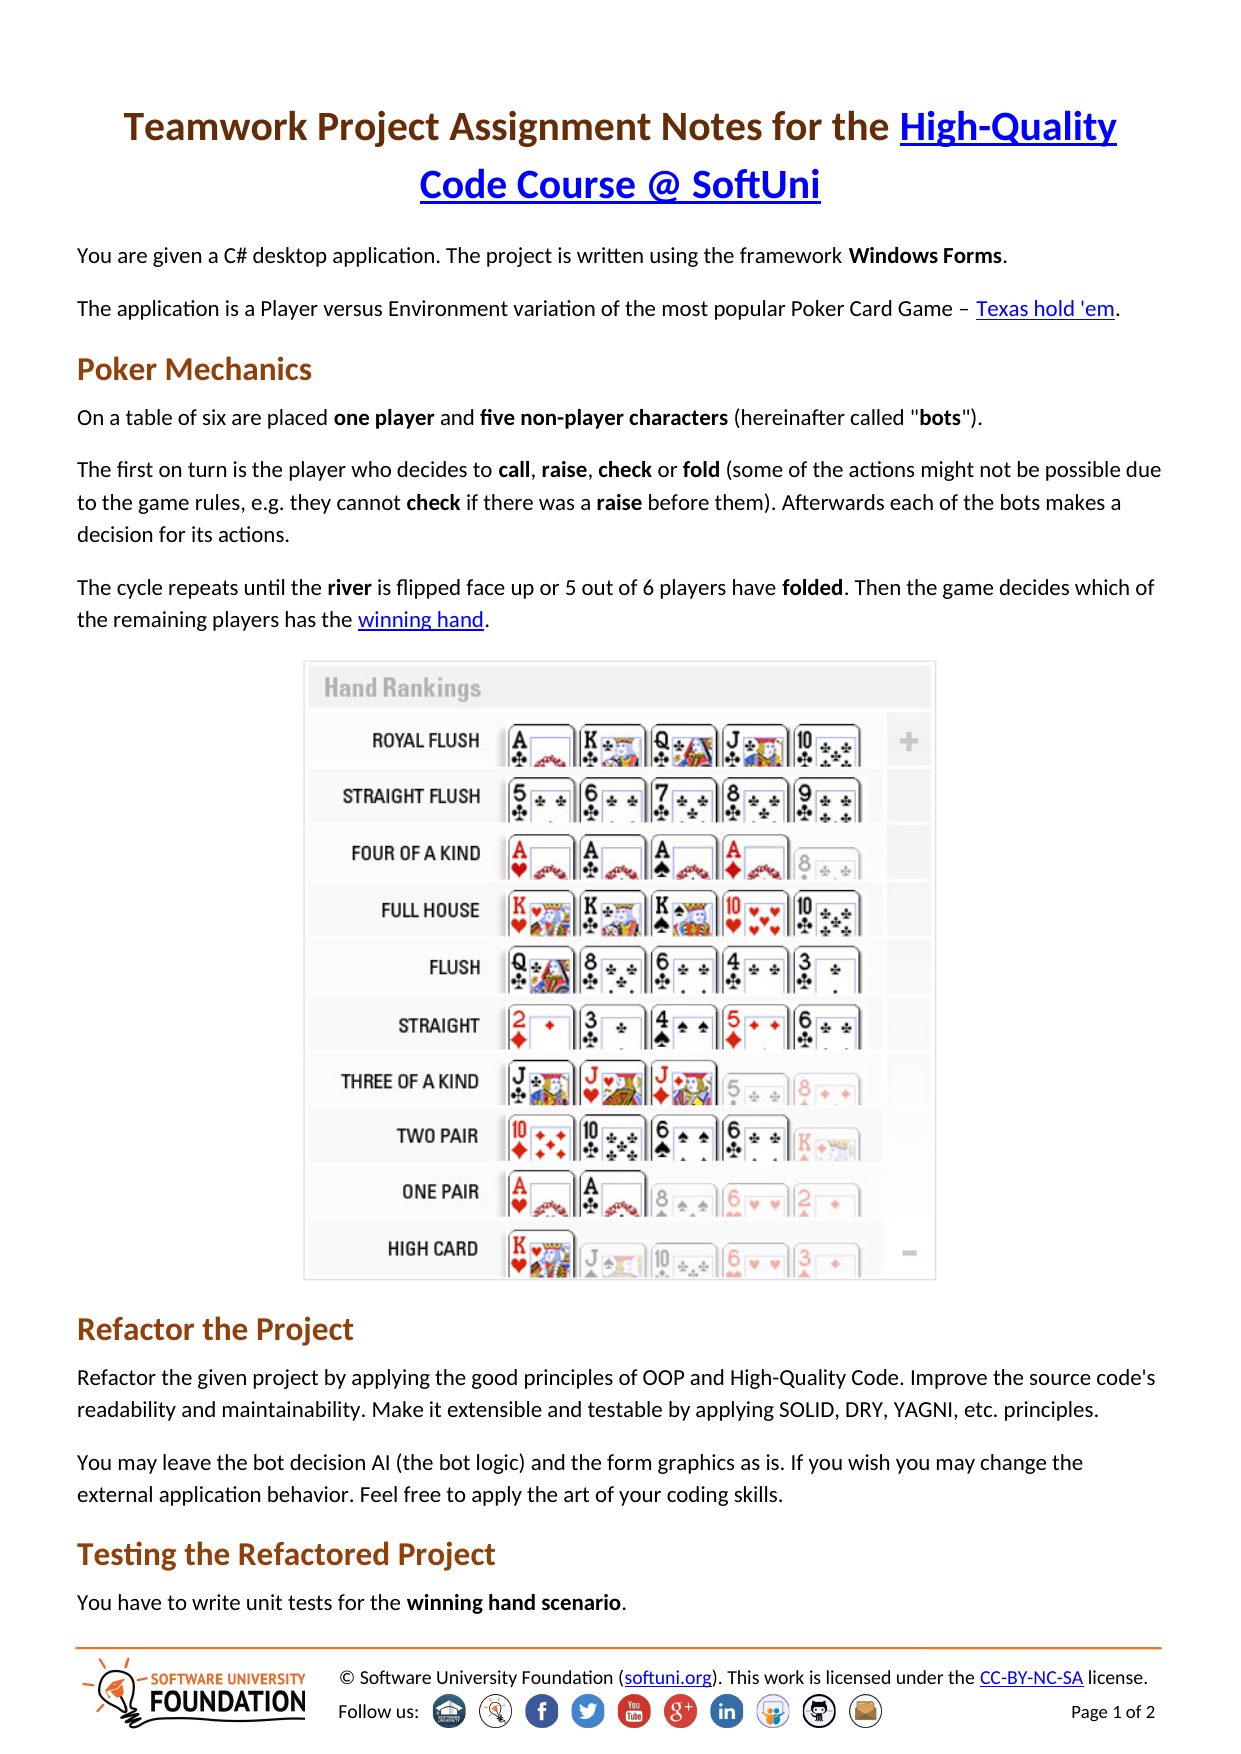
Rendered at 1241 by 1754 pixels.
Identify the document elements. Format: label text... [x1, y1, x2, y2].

picture [525, 1694, 559, 1728]
text The cycle repeats until the river is flipped face up or 5 out of 6 players have folded. Then the game decides which of the remaining players has the winning hand. [77, 573, 1163, 633]
subtitle Teamwork Project Assignment Notes for the High-Quality Code Course @ SoftUni [77, 99, 1163, 209]
picture [710, 1694, 744, 1728]
picture [617, 1694, 651, 1728]
picture [571, 1694, 605, 1728]
text The application is a Player versus Environment variation of the most popular Poker Card Game – Texas hold 'em. [77, 294, 1163, 322]
subtitle Poker Mechanics [77, 347, 1163, 388]
picture [802, 1694, 836, 1728]
picture [756, 1694, 790, 1728]
picture [432, 1694, 466, 1728]
text Refactor the given project by applying the good principles of OOP and High-Quality Code. Improve the source code's readability and maintainability. Make it extensible and testable by applying SOLID, DRY, YAGNI, etc. principles. [77, 1363, 1163, 1423]
text On a table of six are placed one player and five non-player characters (hereinafter called "bots"). [77, 403, 1163, 431]
subtitle Testing the Refactored Project [77, 1533, 1163, 1574]
picture [664, 1694, 697, 1728]
picture [479, 1694, 512, 1728]
text You may leave the bot decision AI (the bot logic) and the form graphics as is. If you wish you may change the external application behavior. Feel free to apply the art of your coding skills. [77, 1448, 1163, 1508]
subtitle Refactor the Project [77, 1308, 1163, 1348]
picture [849, 1694, 882, 1728]
picture [81, 1656, 305, 1729]
text You are given a C# desktop application. The project is written using the framework Windows Forms. [77, 241, 1163, 269]
picture [301, 658, 939, 1283]
text The first on turn is the player who decides to call, raise, check or fold (some of the actions might not be possible due to the game rules, e.g. they cannot check if there was a raise before them). Afterwards each of the bots makes a decision for its actions. [77, 456, 1163, 548]
text You have to write unit tests for the winning hand scenario. [77, 1588, 1163, 1616]
